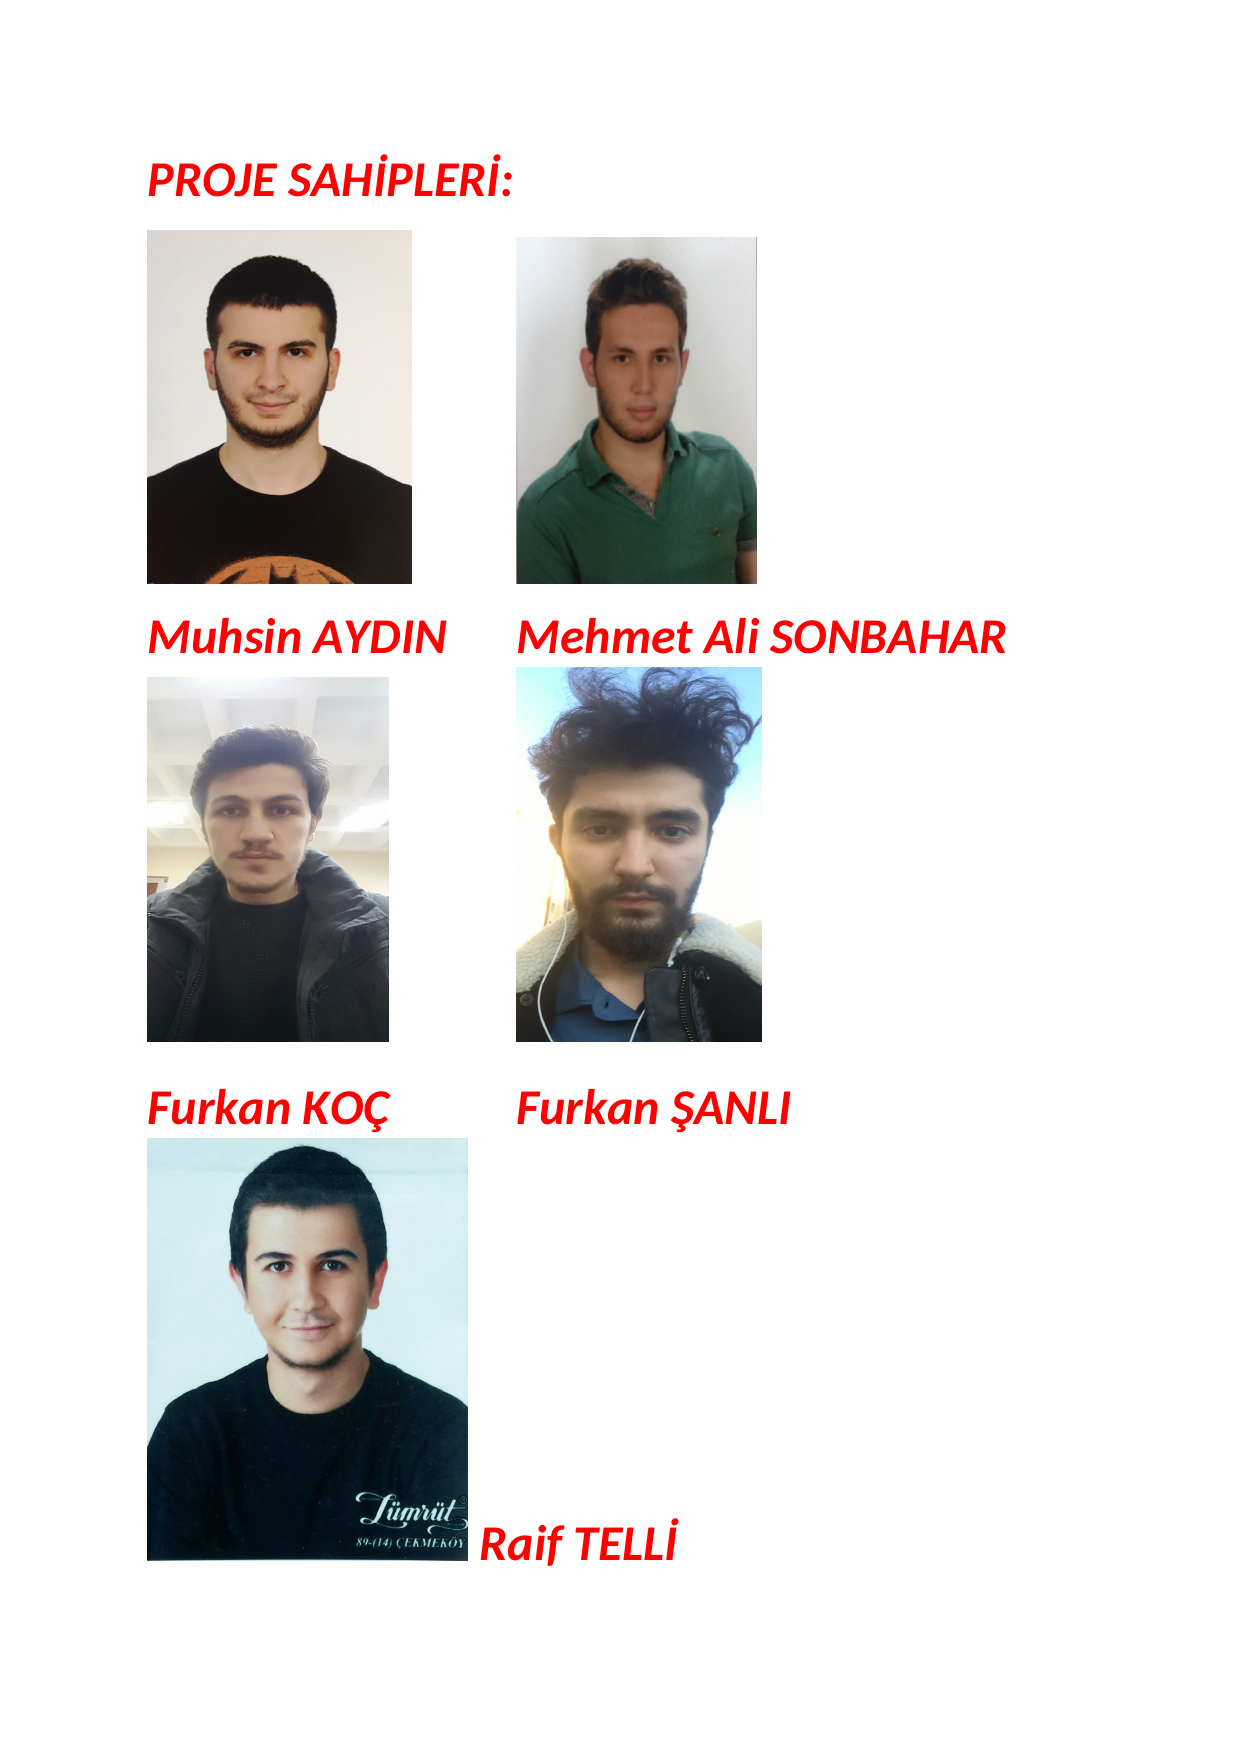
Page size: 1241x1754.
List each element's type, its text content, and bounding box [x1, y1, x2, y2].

picture [147, 230, 412, 584]
picture [516, 667, 762, 1042]
picture [147, 677, 389, 1042]
text PROJE SAHİPLERİ: [148, 148, 1093, 209]
picture [147, 1138, 468, 1561]
picture [516, 237, 757, 584]
